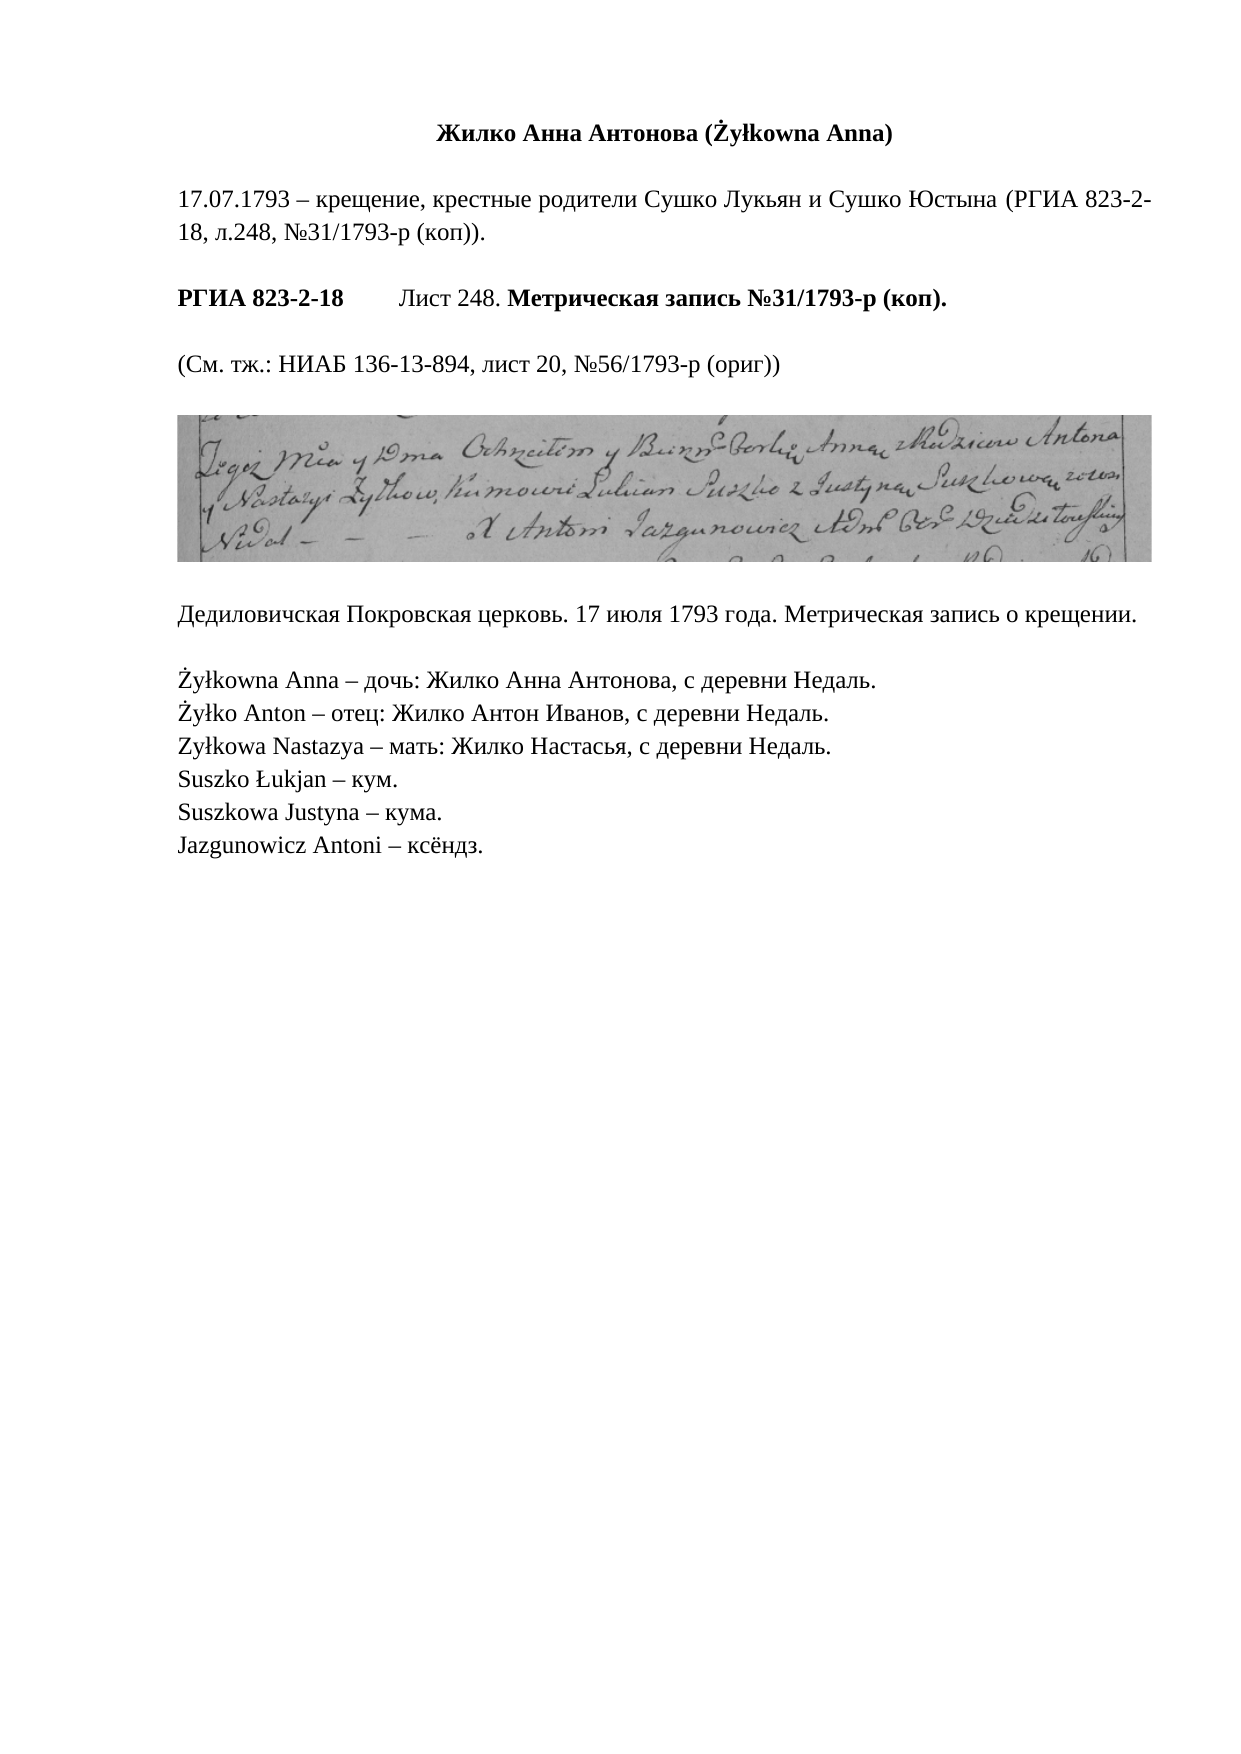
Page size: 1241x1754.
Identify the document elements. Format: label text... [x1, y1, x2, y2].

text Suszko Łukjan – кум. [177, 764, 1152, 792]
text Zyłkowa Nastazya – мать: Жилко Настасья, с деревни Недаль. [177, 731, 1152, 759]
text Żyłko Anton – отец: Жилко Антон Иванов, с деревни Недаль. [177, 698, 1152, 726]
text Jazgunowicz Antoni – ксёндз. [177, 830, 1152, 858]
text Suszkowa Justyna – кума. [177, 797, 1152, 826]
picture [177, 415, 1152, 562]
text РГИА 823-2-18 Лист 248. Метрическая запись №31/1793-р (коп). [177, 283, 1152, 312]
text Żyłkowna Anna – дочь: Жилко Анна Антонова, с деревни Недаль. [177, 665, 1152, 693]
text Жилко Анна Антонова (Żyłkowna Anna) [177, 118, 1152, 147]
text (См. тж.: НИАБ 136-13-894, лист 20, №56/1793-р (ориг)) [177, 349, 1152, 378]
text Дедиловичская Покровская церковь. 17 июля 1793 года. Метрическая запись о крещении. [177, 599, 1152, 627]
text 17.07.1793 – крещение, крестные родители Сушко Лукьян и Сушко Юстына (РГИА 823-2-18, л.248, №31/1793-р (коп)). [177, 184, 1152, 246]
